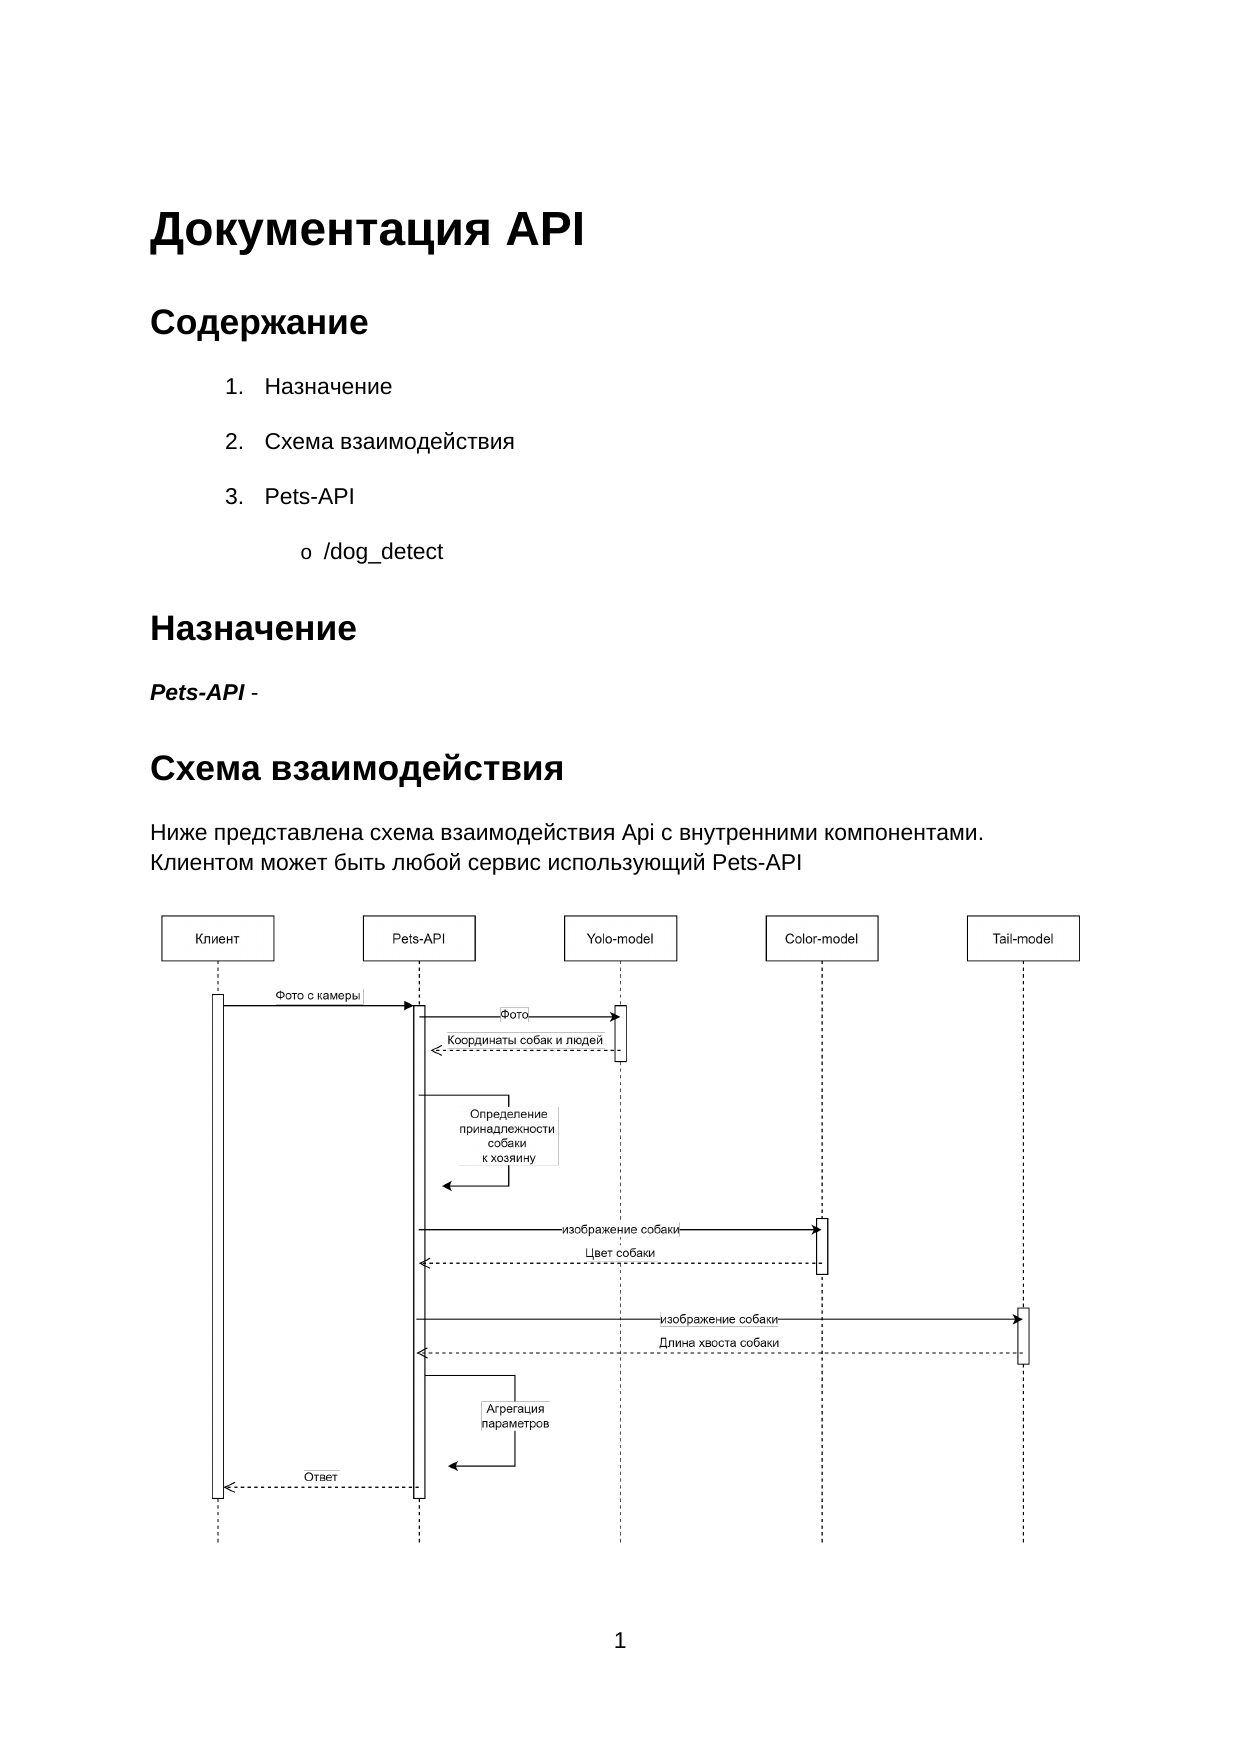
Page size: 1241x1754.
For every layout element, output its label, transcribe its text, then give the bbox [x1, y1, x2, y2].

text 2. Схема взаимодействия [225, 428, 1090, 454]
subtitle Документация API [150, 200, 1090, 255]
picture [150, 904, 1091, 1555]
text 3. Pets-API [225, 483, 1090, 509]
subtitle Содержание [150, 301, 1090, 342]
text 1. Назначение [225, 373, 1090, 399]
text Ниже представлена схема взаимодействия Api с внутренними компонентами. Клиентом может быть любой сервис использующий Pets-API [150, 819, 1090, 875]
text o /dog_detect [300, 538, 1090, 566]
text Pets-API - [150, 679, 1090, 706]
subtitle Схема взаимодействия [150, 747, 1090, 788]
subtitle Назначение [150, 607, 1090, 648]
